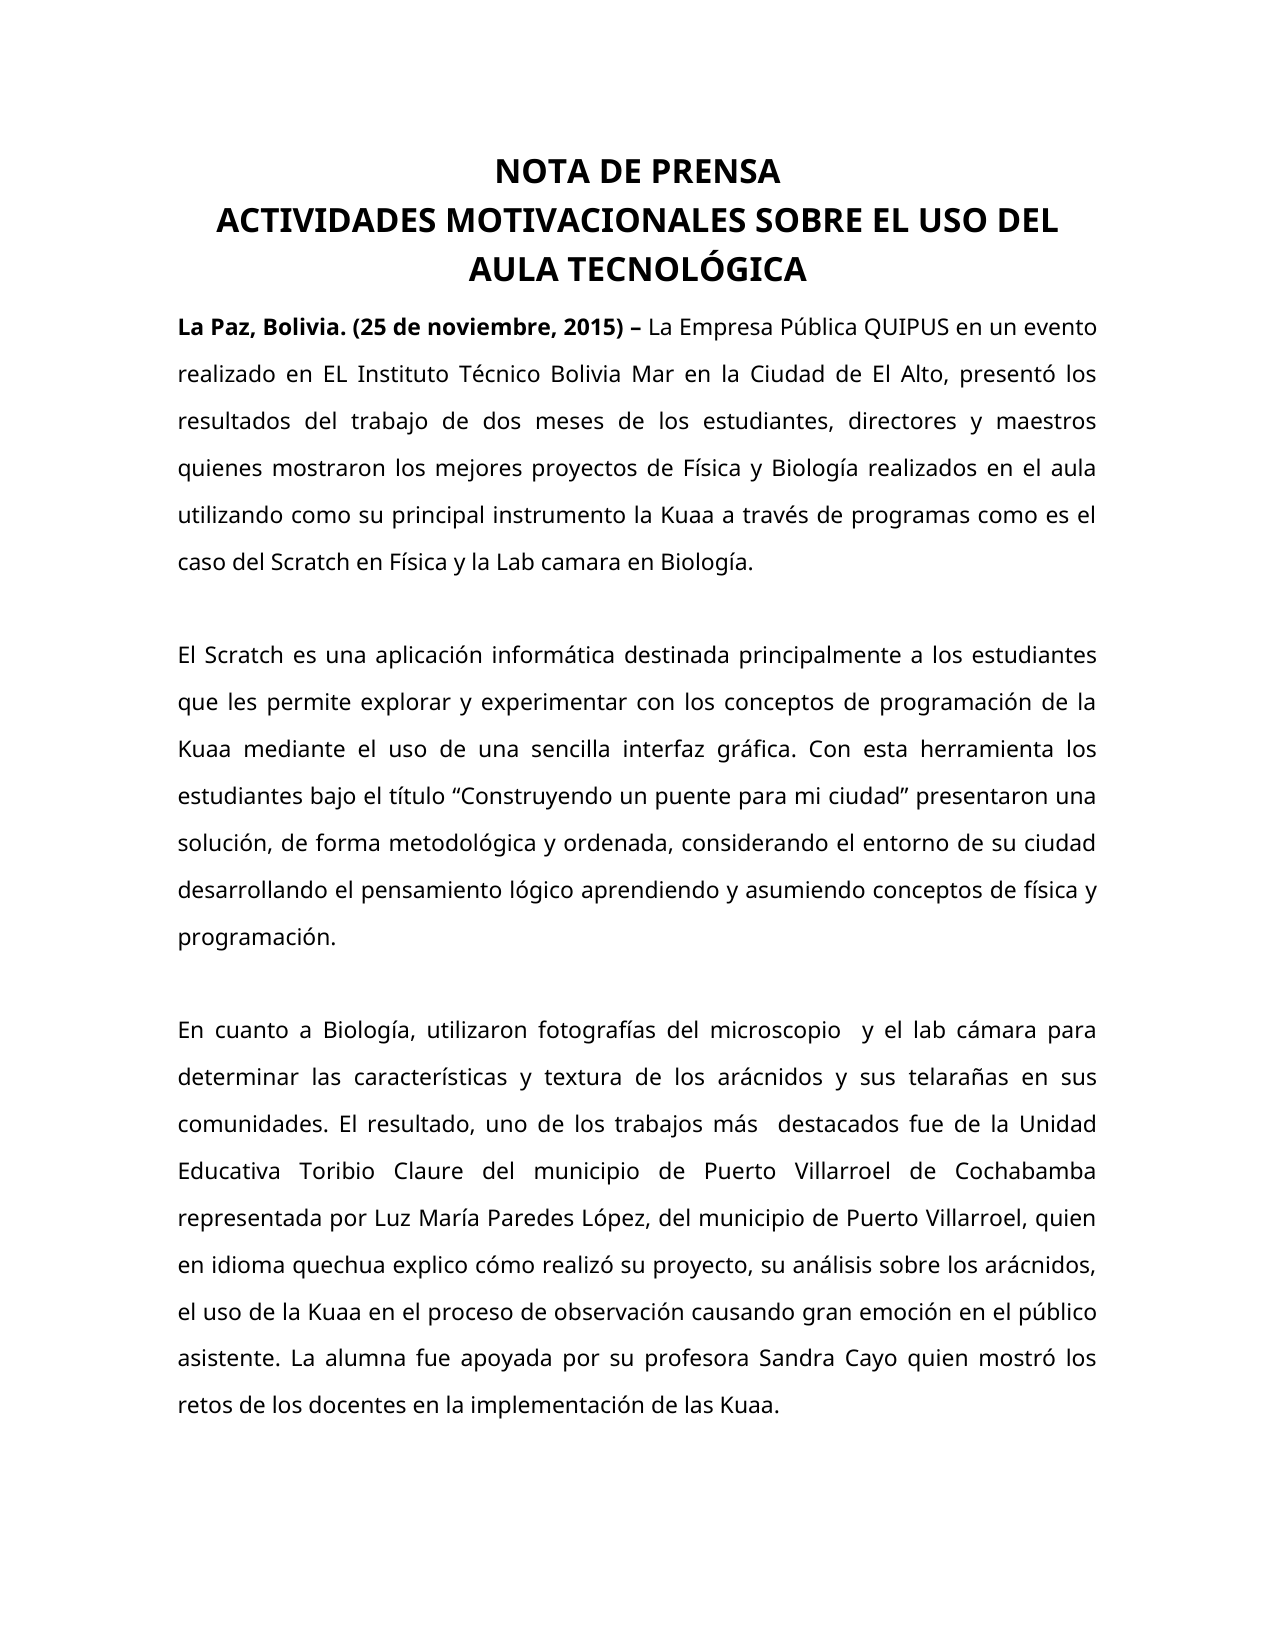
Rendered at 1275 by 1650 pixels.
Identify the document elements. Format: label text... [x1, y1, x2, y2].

text La Paz, Bolivia. (25 de noviembre, 2015) – La Empresa Pública QUIPUS en un evento realizado en EL Instituto Técnico Bolivia Mar en la Ciudad de El Alto, presentó los resultados del trabajo de dos meses de los estudiantes, directores y maestros quienes mostraron los mejores proyectos de Física y Biología realizados en el aula utilizando como su principal instrumento la Kuaa a través de programas como es el caso del Scratch en Física y la Lab camara en Biología. [177, 311, 1098, 577]
text El Scratch es una aplicación informática destinada principalmente a los estudiantes que les permite explorar y experimentar con los conceptos de programación de la Kuaa mediante el uso de una sencilla interfaz gráfica. Con esta herramienta los estudiantes bajo el título “Construyendo un puente para mi ciudad” presentaron una solución, de forma metodológica y ordenada, considerando el entorno de su ciudad desarrollando el pensamiento lógico aprendiendo y asumiendo conceptos de física y programación. [177, 639, 1098, 952]
text ACTIVIDADES MOTIVACIONALES SOBRE EL USO DEL AULA TECNOLÓGICA [177, 197, 1098, 291]
text En cuanto a Biología, utilizaron fotografías del microscopio y el lab cámara para determinar las características y textura de los arácnidos y sus telarañas en sus comunidades. El resultado, uno de los trabajos más destacados fue de la Unidad Educativa Toribio Claure del municipio de Puerto Villarroel de Cochabamba representada por Luz María Paredes López, del municipio de Puerto Villarroel, quien en idioma quechua explico cómo realizó su proyecto, su análisis sobre los arácnidos, el uso de la Kuaa en el proceso de observación causando gran emoción en el público asistente. La alumna fue apoyada por su profesora Sandra Cayo quien mostró los retos de los docentes en la implementación de las Kuaa. [177, 1014, 1098, 1421]
text NOTA DE PRENSA [177, 148, 1098, 193]
